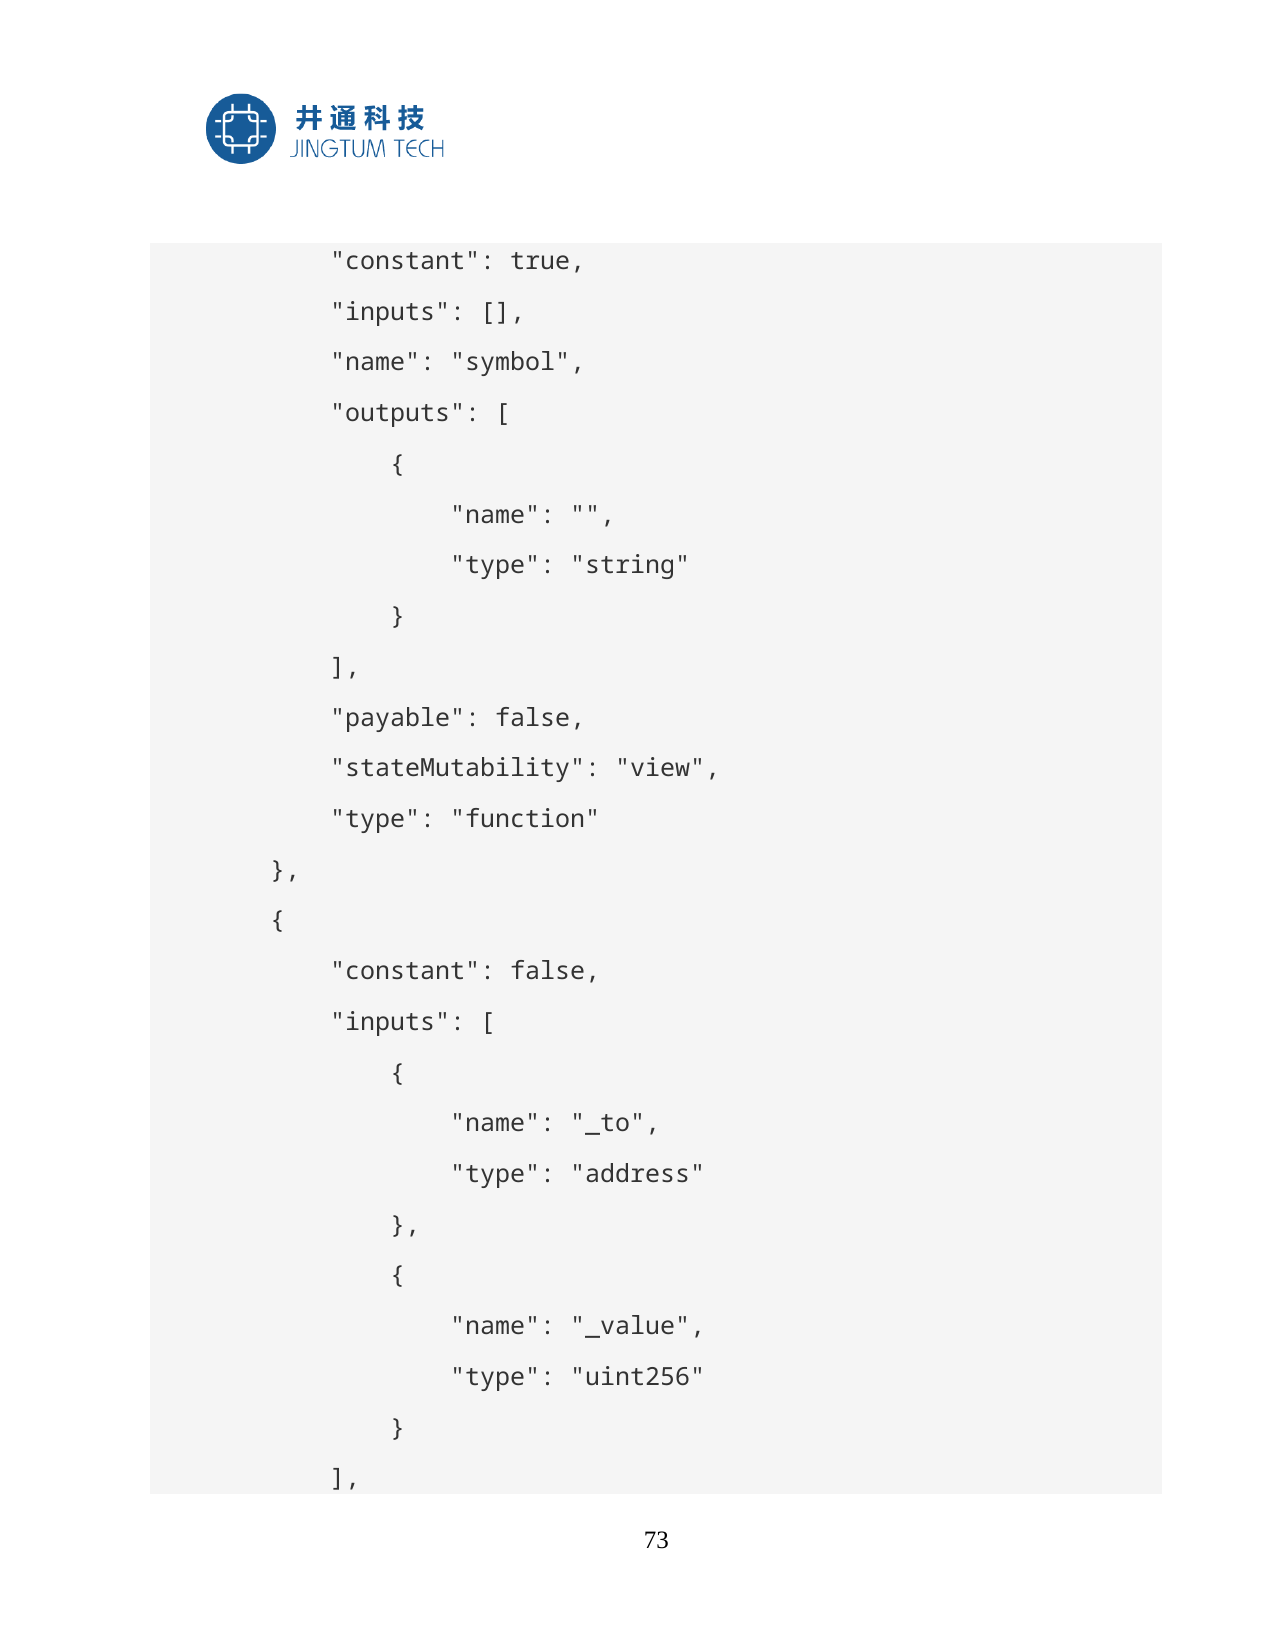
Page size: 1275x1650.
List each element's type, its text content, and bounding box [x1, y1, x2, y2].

text "name": "_to", [150, 1105, 1162, 1139]
text { [150, 1257, 1162, 1291]
text { [150, 902, 1162, 936]
text "inputs": [ [150, 1003, 1162, 1038]
text ], [150, 1460, 1162, 1494]
text { [150, 446, 1162, 479]
text "type": "address" [150, 1156, 1162, 1190]
text "constant": true, [150, 243, 1162, 277]
text "payable": false, [150, 699, 1162, 733]
text "constant": false, [150, 953, 1162, 987]
text } [150, 1409, 1162, 1443]
text }, [150, 1206, 1162, 1241]
text }, [150, 851, 1162, 885]
text "outputs": [ [150, 395, 1162, 429]
text "inputs": [], [150, 293, 1162, 327]
text "name": "symbol", [150, 344, 1162, 378]
text "type": "uint256" [150, 1359, 1162, 1393]
text "name": "", [150, 496, 1162, 530]
text { [150, 1054, 1162, 1088]
text "stateMutability": "view", [150, 750, 1162, 784]
text "name": "_value", [150, 1308, 1162, 1342]
text ], [150, 648, 1162, 682]
text "type": "function" [150, 801, 1162, 835]
picture [180, 71, 463, 186]
text } [150, 598, 1162, 632]
text "type": "string" [150, 547, 1162, 581]
